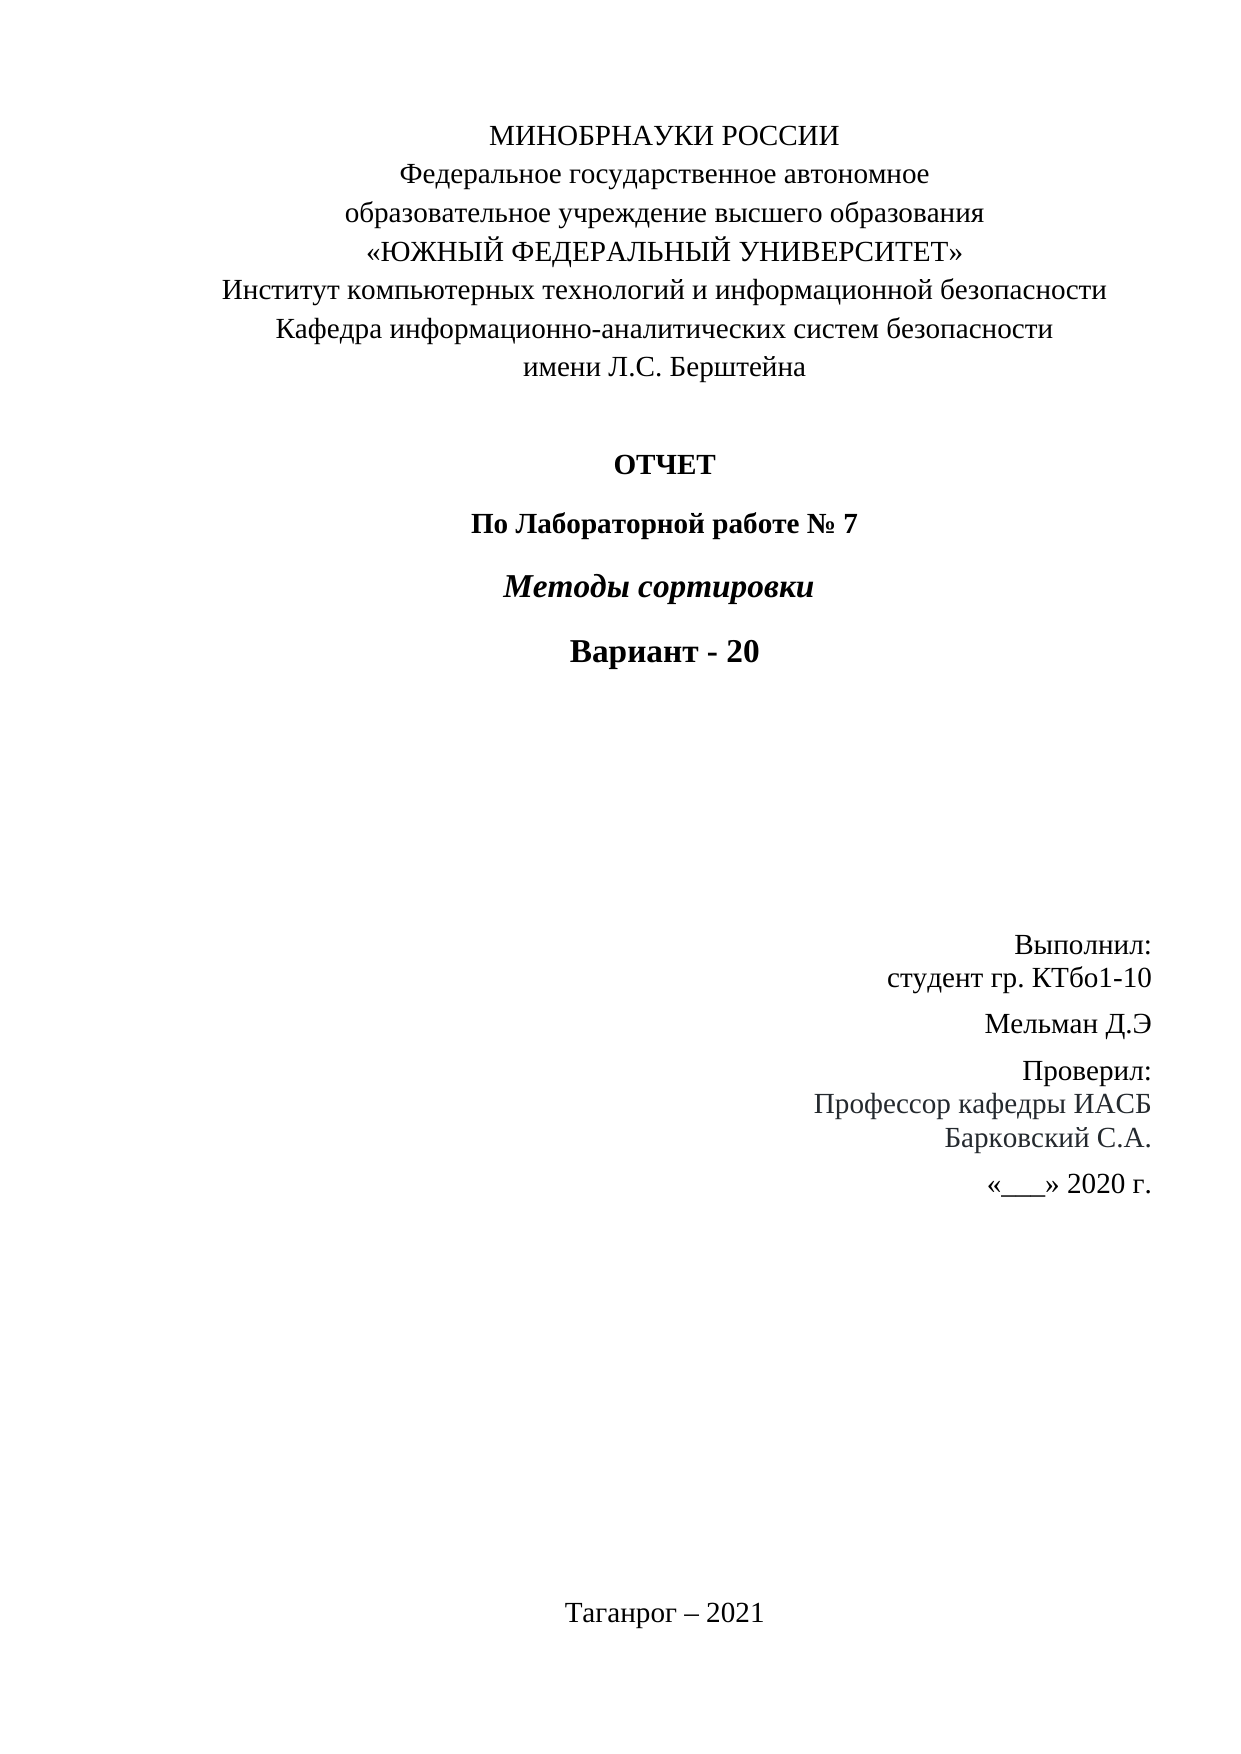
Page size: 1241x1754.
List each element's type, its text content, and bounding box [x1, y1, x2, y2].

text МИНОБРНАУКИ РОССИИ [177, 118, 1152, 152]
text По Лабораторной работе № 7 [177, 507, 1152, 540]
text Выполнил: [177, 927, 1152, 961]
text Проверил: [177, 1053, 1152, 1086]
text образовательное учреждение высшего образования [177, 195, 1152, 229]
text Кафедра информационно-аналитических систем безопасности [177, 311, 1152, 344]
text ОТЧЕТ [177, 447, 1152, 481]
text «ЮЖНЫЙ ФЕДЕРАЛЬНЫЙ УНИВЕРСИТЕТ» [177, 234, 1152, 267]
text Таганрог – 2021 [177, 1595, 1152, 1629]
text имени Л.С. Берштейна [177, 349, 1152, 383]
text Профессор кафедры ИАСБ [177, 1086, 1152, 1120]
text Вариант - 20 [177, 631, 1152, 669]
text Барковский С.А. [177, 1120, 1152, 1153]
text «___» 2020 г. [177, 1166, 1152, 1199]
text Методы сортировки [177, 566, 1152, 604]
text Институт компьютерных технологий и информационной безопасности [177, 272, 1152, 306]
text студент гр. КТбо1-10 [177, 961, 1152, 994]
text Мельман Д.Э [177, 1007, 1152, 1040]
text Федеральное государственное автономное [177, 157, 1152, 190]
